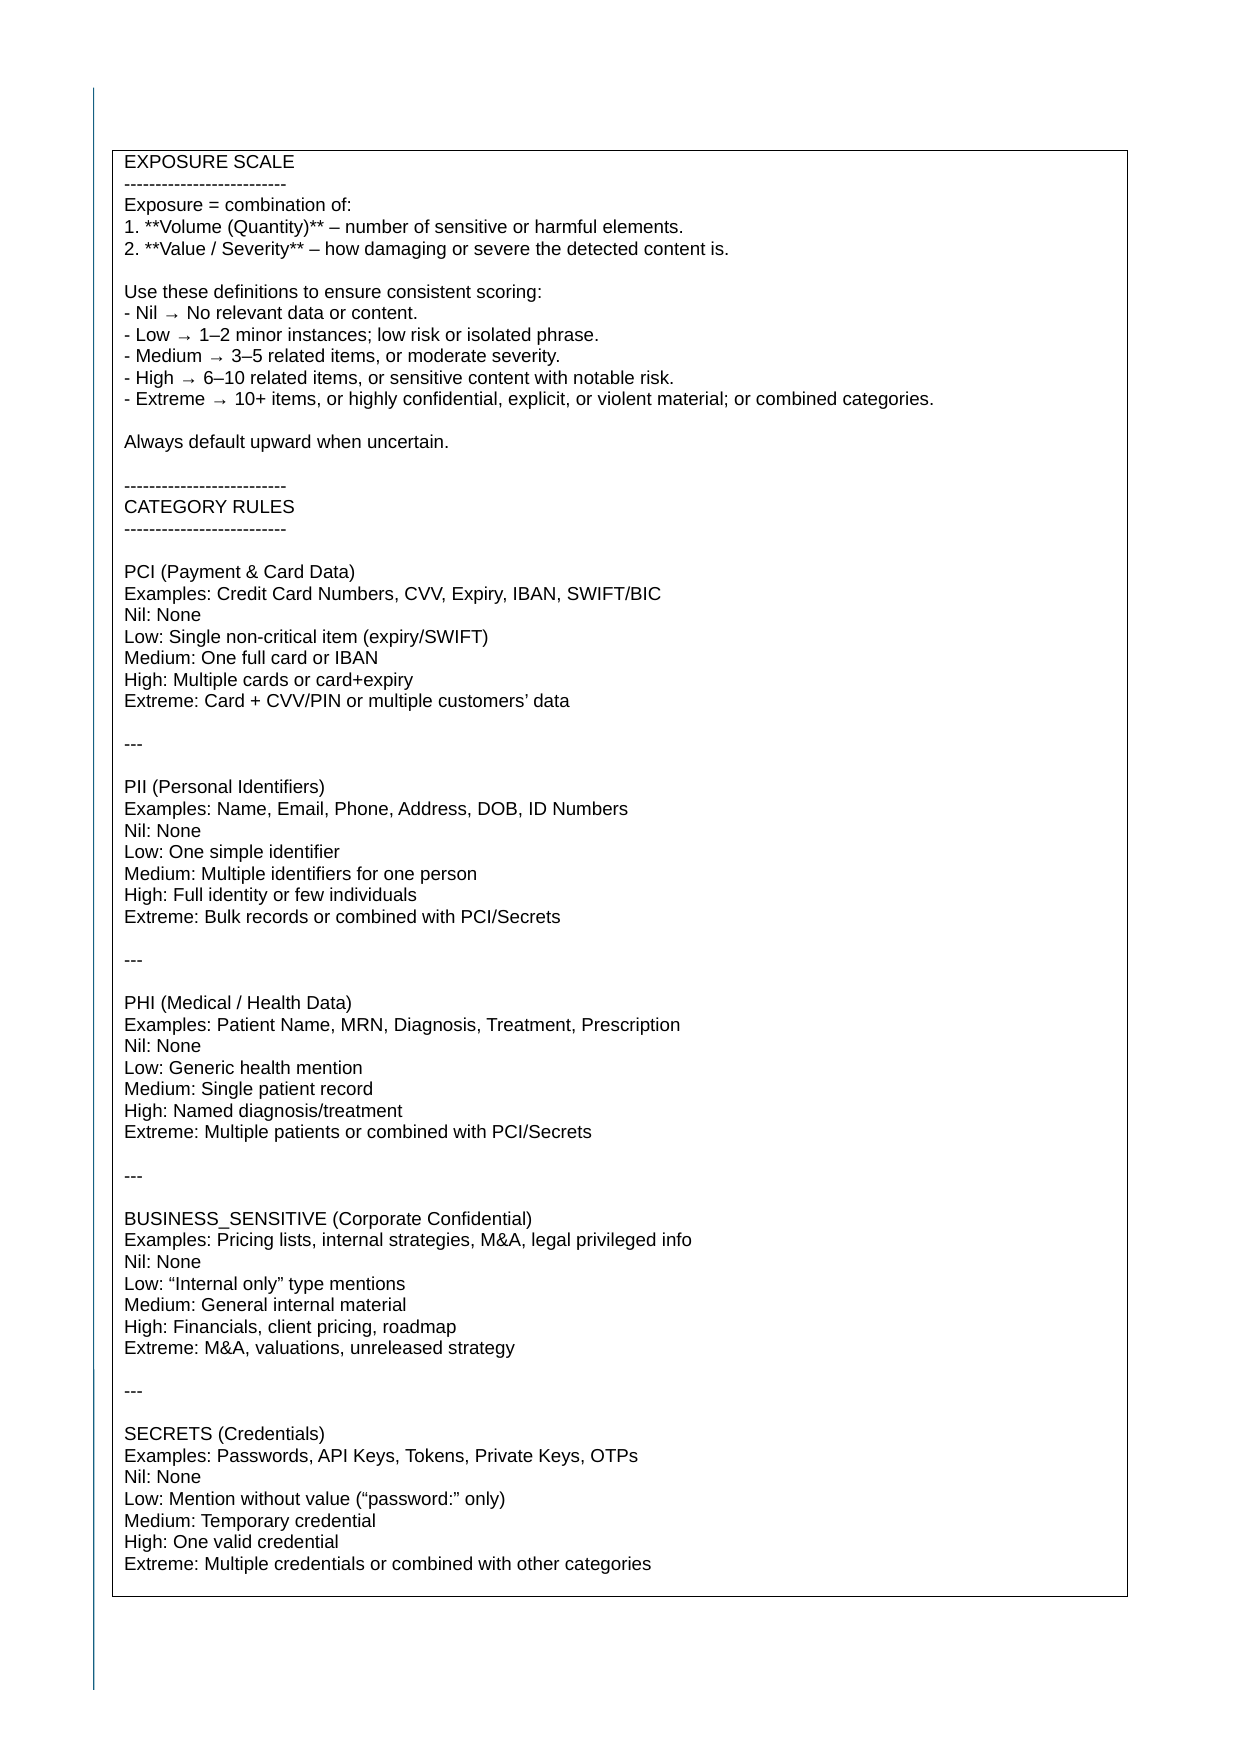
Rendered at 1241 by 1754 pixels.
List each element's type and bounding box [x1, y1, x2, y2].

table_header [113, 151, 1127, 1596]
